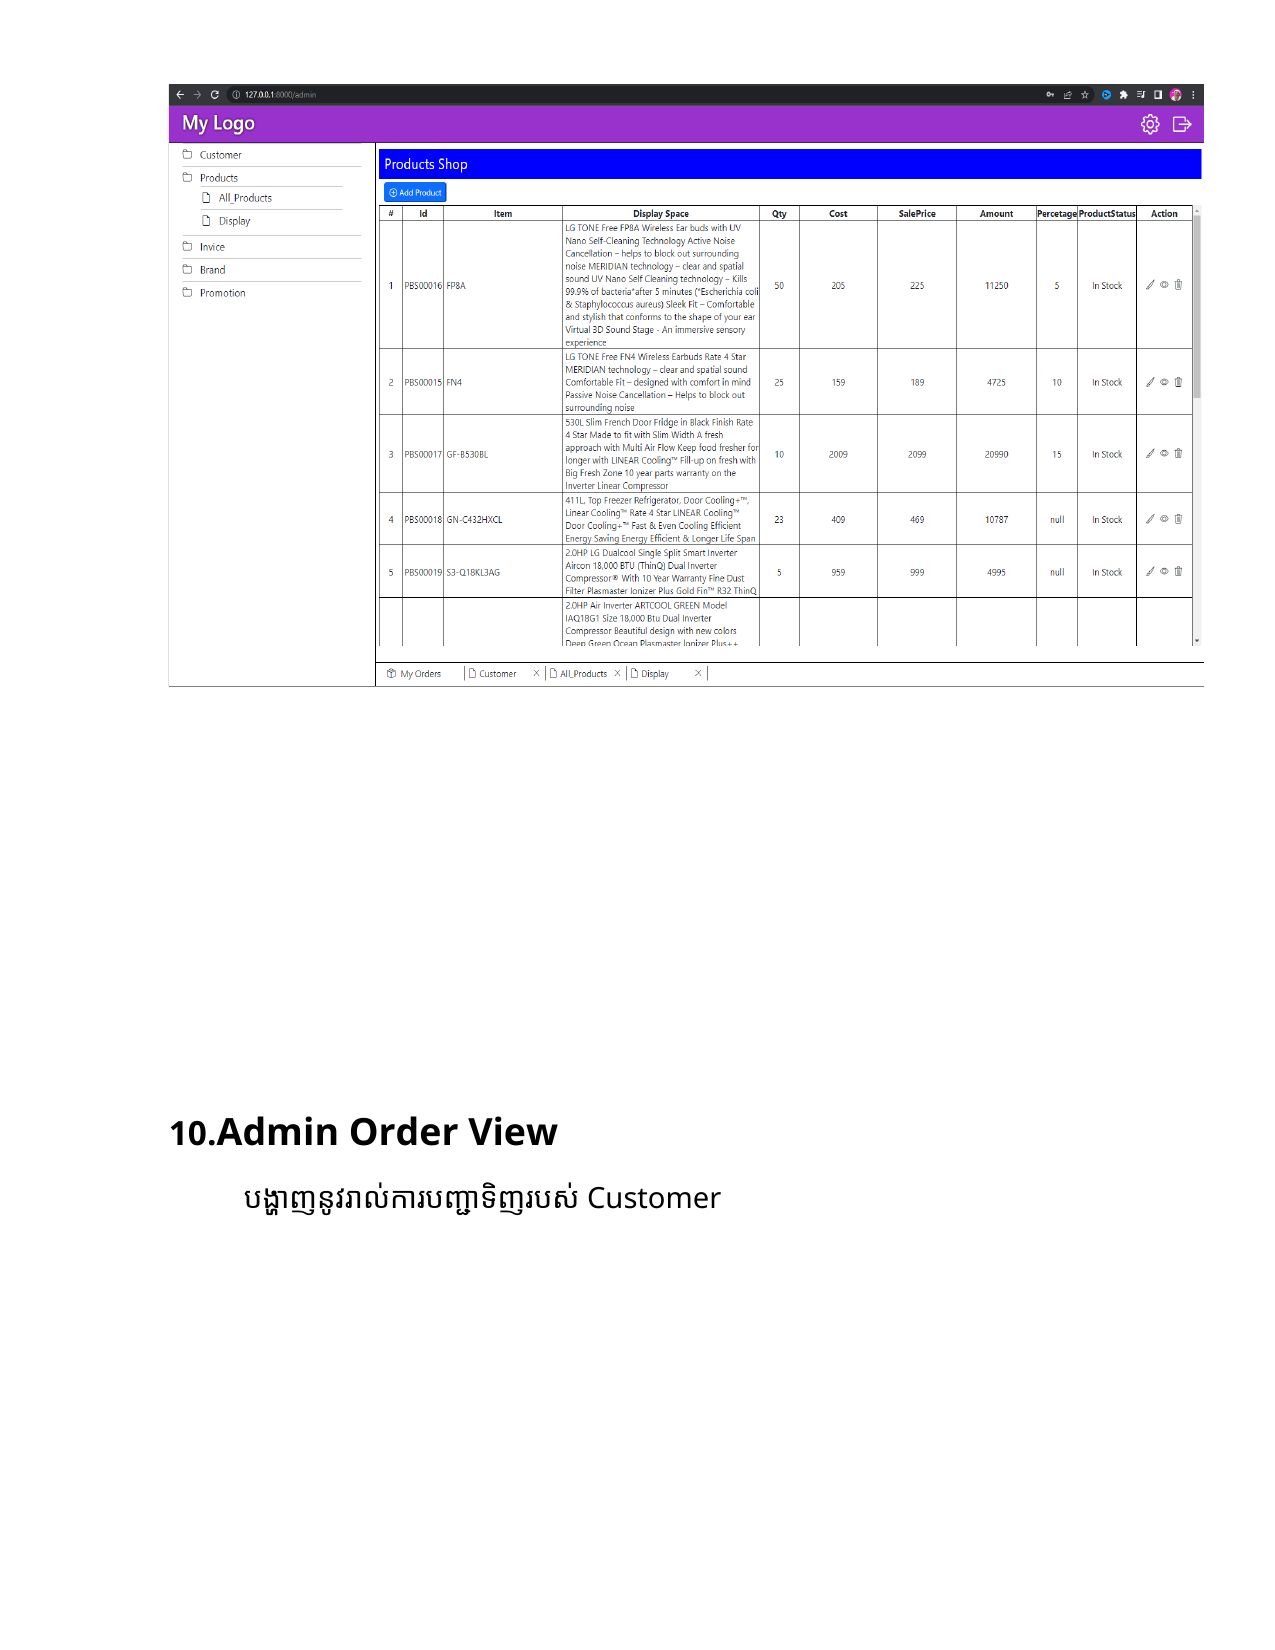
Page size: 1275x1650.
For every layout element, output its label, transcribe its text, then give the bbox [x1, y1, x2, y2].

picture [168, 84, 1204, 687]
text បង្ហាញនូវរាល់ការបញ្ជាទិញរបស់ Customer [169, 1177, 1209, 1217]
text 10.Admin Order View [94, 1105, 1209, 1156]
